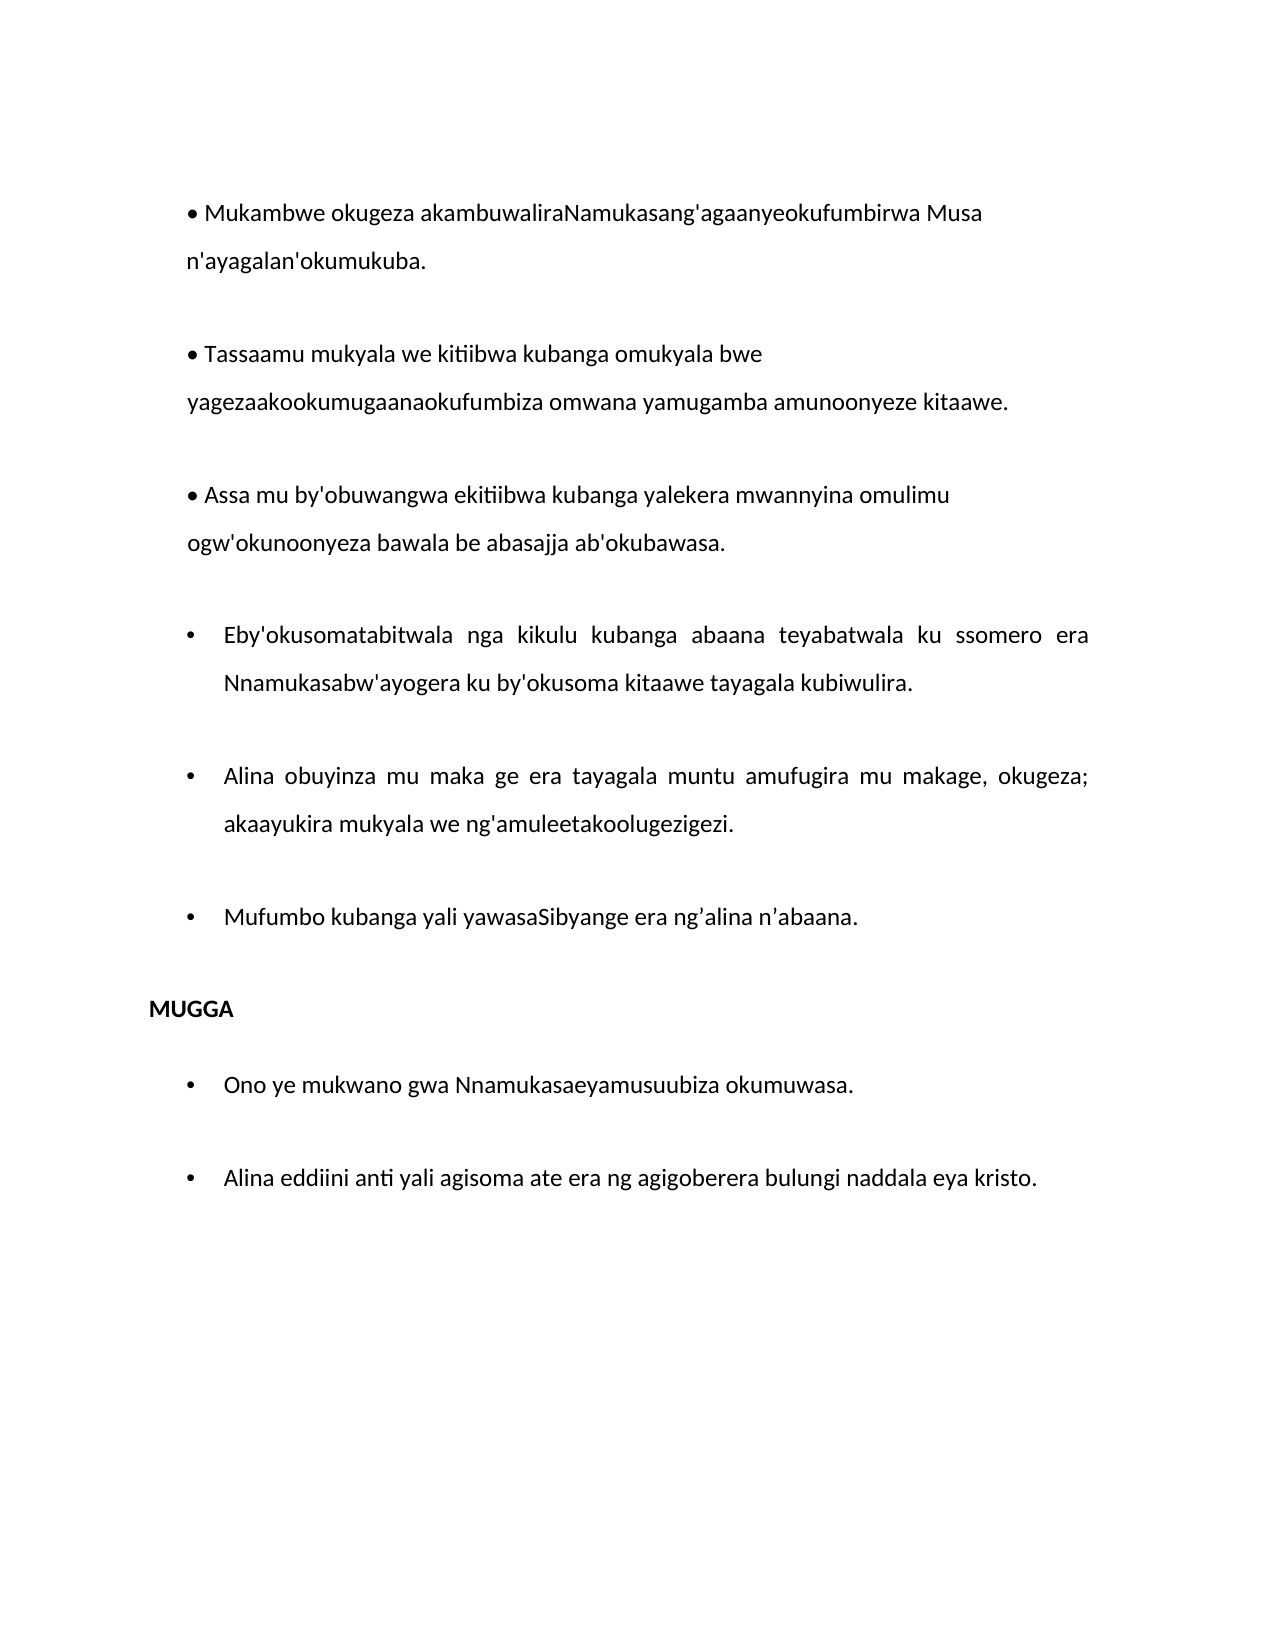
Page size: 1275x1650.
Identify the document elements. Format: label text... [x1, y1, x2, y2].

list Alina obuyinza mu maka ge era tayagala muntu amufugira mu makage, okugeza; akaayukira mukyala we ng'amuleetakoolugezigezi. [186, 760, 1090, 838]
text • Tassaamu mukyala we kitiibwa kubanga omukyala bwe yagezaakookumugaanaokufumbiza omwana yamugamba amunoonyeze kitaawe. [186, 338, 1090, 417]
text • Assa mu by'obuwangwa ekitiibwa kubanga yalekera mwannyina omulimu ogw'okunoonyeza bawala be abasajja ab'okubawasa. [186, 479, 1090, 557]
list Eby'okusomatabitwala nga kikulu kubanga abaana teyabatwala ku ssomero era Nnamukasabw'ayogera ku by'okusoma kitaawe tayagala kubiwulira. [186, 619, 1090, 698]
text • Mukambwe okugeza akambuwaliraNamukasang'agaanyeokufumbirwa Musa n'ayagalan'okumukuba. [186, 198, 1090, 276]
text MUGGA [148, 993, 1090, 1024]
list Alina eddiini anti yali agisoma ate era ng agigoberera bulungi naddala eya kristo. [186, 1162, 1090, 1192]
list Ono ye mukwano gwa Nnamukasaeyamusuubiza okumuwasa. [186, 1069, 1090, 1100]
list Mufumbo kubanga yali yawasaSibyange era ng’alina n’abaana. [186, 901, 1090, 931]
